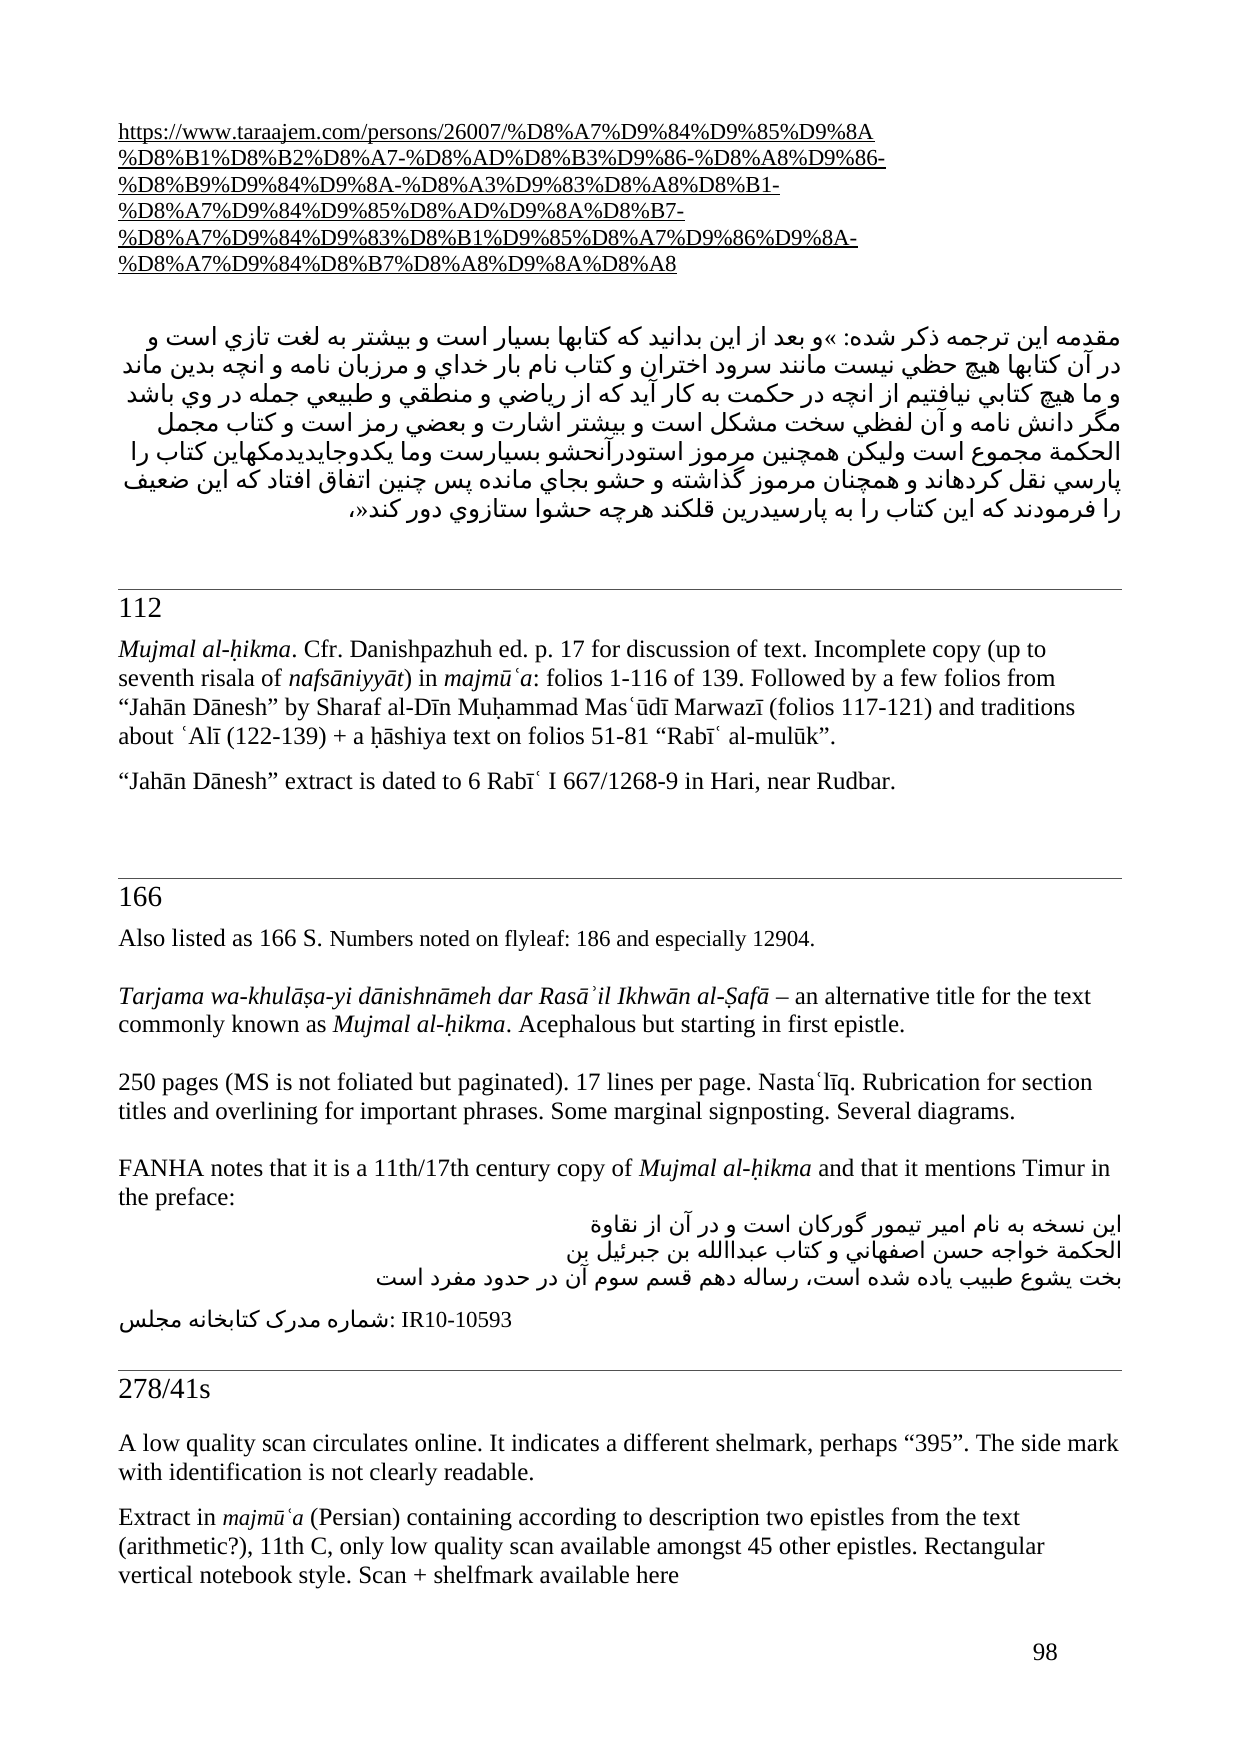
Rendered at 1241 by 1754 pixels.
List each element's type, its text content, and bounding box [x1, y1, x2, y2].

text اين نسخه به نام امير تيمور گوركان است و در آن از نقاوة [118, 1211, 1122, 1237]
text A low quality scan circulates online. It indicates a different shelmark, perhaps “395”. The side mark with identification is not clearly readable. [118, 1428, 1122, 1486]
text Mujmal al-ḥikma. Cfr. Danishpazhuh ed. p. 17 for discussion of text. Incomplete copy (up to seventh risala of nafsāniyyāt) in majmūʿa: folios 1-116 of 139. Followed by a few folios from “Jahān Dānesh” by Sharaf al-Dīn Muḥammad Masʿūdī Marwazī (folios 117-121) and traditions about ʿAlī (122-139) + a ḥāshiya text on folios 51-81 “Rabīʿ al-mulūk”. [118, 634, 1122, 749]
text “Jahān Dānesh” extract is dated to 6 Rabīʿ I 667/1268-9 in Hari, near Rudbar. [118, 766, 1122, 795]
subtitle 278/41s [118, 1371, 1122, 1405]
text Extract in majmūʿa (Persian) containing according to description two epistles from the text (arithmetic?), 11th C, only low quality scan available amongst 45 other epistles. Rectangular vertical notebook style. Scan + shelfmark available here [118, 1502, 1122, 1589]
text شماره مدرک کتابخانه مجلس: IR‏10-10593‬‬ [118, 1307, 1122, 1333]
subtitle 166 [118, 879, 1122, 912]
text 250 pages (MS is not foliated but paginated). 17 lines per page. Nastaʿlīq. Rubrication for section titles and overlining for important phrases. Some marginal signposting. Several diagrams. [118, 1067, 1122, 1124]
text Also listed as 166 S. Numbers noted on flyleaf: 186 and especially 12904. [118, 923, 1122, 952]
subtitle 112 [118, 590, 1122, 624]
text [118, 118, 1122, 276]
text Tarjama wa-khulāṣa-yi dānishnāmeh dar Rasāʾil Ikhwān al-Ṣafā – an alternative title for the text commonly known as Mujmal al-ḥikma. Acephalous but starting in first epistle. [118, 981, 1122, 1038]
text مقدمه اين ترجمه ذكر شده: »و بعد از اين بدانيد كه كتابها بسيار است و بيشتر به لغت تازي است و در آن كتابها هيچ حظي نيست مانند سرود اختران و كتاب نام بار خداي و مرزبان نامه و انچه بدين ماند و ما هيچ كتابي نيافتيم از انچه در حكمت به كار آيد كه از رياضي و منطقي و طبيعي جمله در وي باشد مگر دانش نامه و آن لفظي سخت مشكل است و بيشتر اشارت و بعضي رمز است و كتاب مجمل الحكمة مجموع است وليكن همچنين مرموز استودرآنحشو بسيارست وما يكدوجايديدمكهاين كتاب را پارسي نقل كردهاند و همچنان مرموز گذاشته و حشو بجاي مانده پس چنين اتفاق افتاد كه اين ضعيف را فرمودند كه اين كتاب را به پارسيدرين قلكند هرچه حشوا ستازوي دور كند«، [118, 322, 1122, 552]
text FANHA notes that it is a 11th/17th century copy of Mujmal al-ḥikma and that it mentions Timur in the preface: [118, 1153, 1122, 1211]
text بخت يشوع طبيب ياده شده است، رساله دهم قسم سوم آن در حدود مفرد است [118, 1263, 1122, 1290]
text الحكمة خواجه حسن اصفهاني و كتاب عبداالله بن جبرئيل بن [118, 1237, 1122, 1263]
